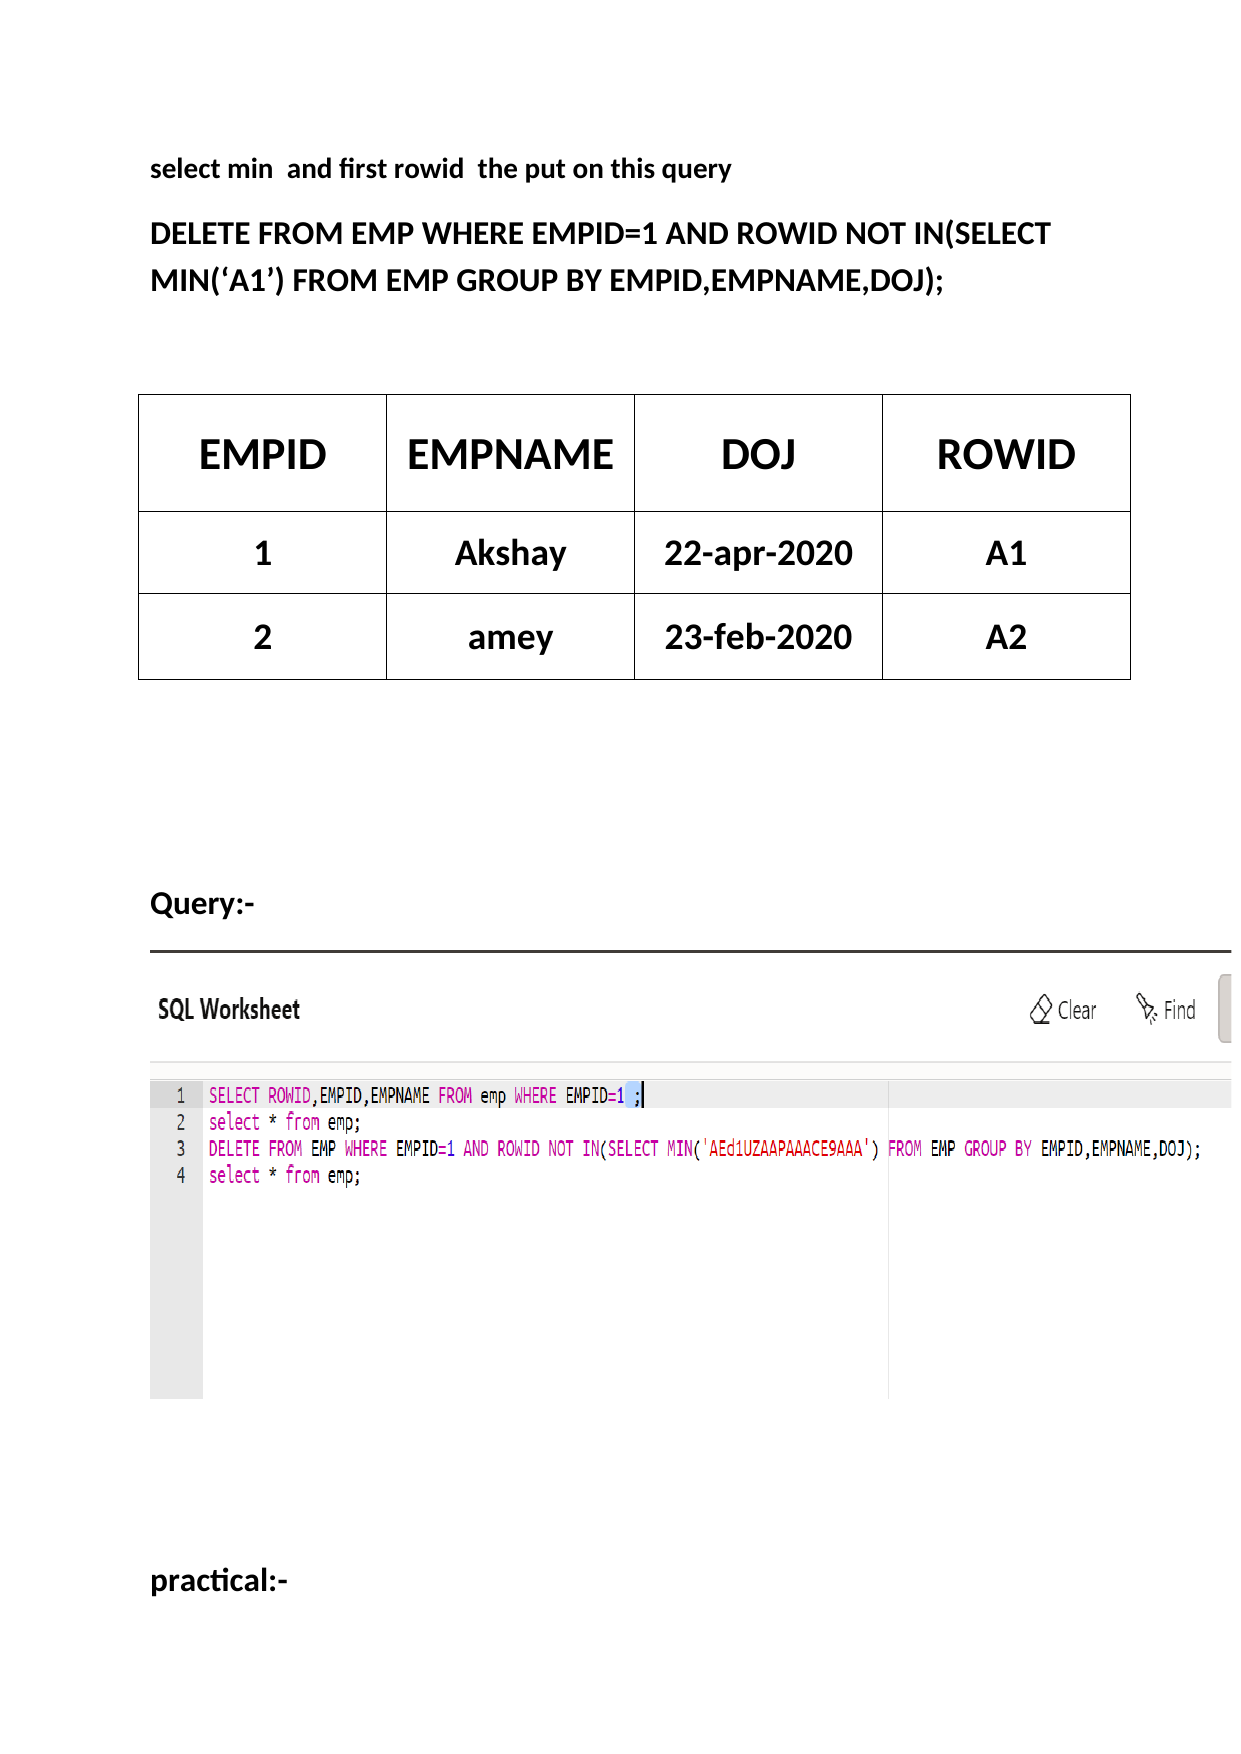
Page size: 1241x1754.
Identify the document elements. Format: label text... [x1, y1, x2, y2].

table_header EMPNAME [387, 395, 634, 511]
table_cell A1 [883, 512, 1130, 593]
table_header DOJ [635, 395, 882, 511]
table_header ROWID [883, 395, 1130, 511]
text select min and first rowid the put on this query [150, 150, 1090, 186]
text DELETE FROM EMP WHERE EMPID=1 AND ROWID NOT IN(SELECT MIN(‘A1’) FROM EMP GROUP BY EMPID,EMPNAME,DOJ); [150, 212, 1090, 299]
table_cell 1 [139, 512, 386, 593]
table_cell 2 [139, 594, 386, 678]
text practical:- [150, 1559, 1090, 1599]
picture [150, 950, 1232, 1399]
table_cell A2 [883, 594, 1130, 678]
text Query:- [150, 882, 1090, 923]
table_cell amey [387, 594, 634, 678]
table_cell 22-apr-2020 [635, 512, 882, 593]
table_cell 23-feb-2020 [635, 594, 882, 678]
table_cell Akshay [387, 512, 634, 593]
table_header EMPID [139, 395, 386, 511]
